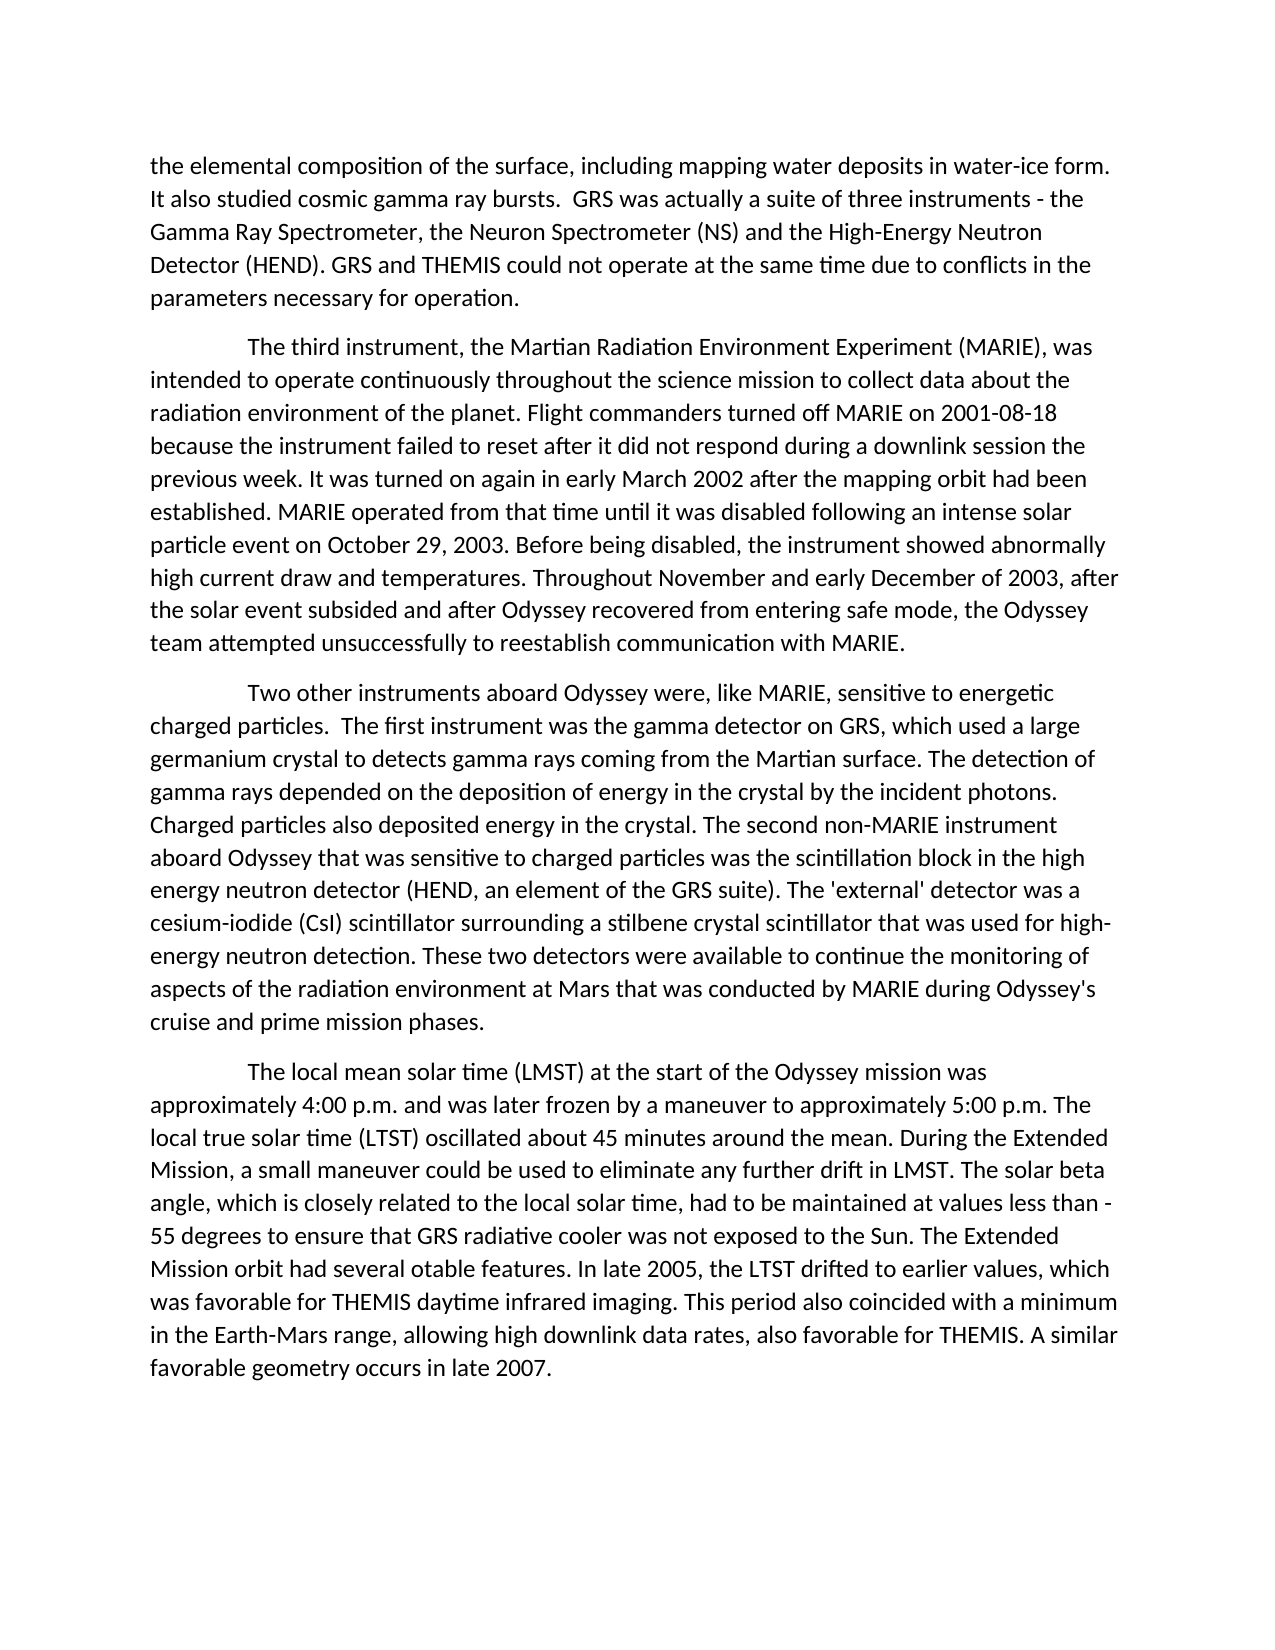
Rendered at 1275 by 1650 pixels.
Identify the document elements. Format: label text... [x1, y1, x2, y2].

text The local mean solar time (LMST) at the start of the Odyssey mission was approximately 4:00 p.m. and was later frozen by a maneuver to approximately 5:00 p.m. The local true solar time (LTST) oscillated about 45 minutes around the mean. During the Extended Mission, a small maneuver could be used to eliminate any further drift in LMST. The solar beta angle, which is closely related to the local solar time, had to be maintained at values less than -55 degrees to ensure that GRS radiative cooler was not exposed to the Sun. The Extended Mission orbit had several otable features. In late 2005, the LTST drifted to earlier values, which was favorable for THEMIS daytime infrared imaging. This period also coincided with a minimum in the Earth-Mars range, allowing high downlink data rates, also favorable for THEMIS. A similar favorable geometry occurs in late 2007. [150, 1056, 1125, 1383]
text Two other instruments aboard Odyssey were, like MARIE, sensitive to energetic charged particles. The first instrument was the gamma detector on GRS, which used a large germanium crystal to detects gamma rays coming from the Martian surface. The detection of gamma rays depended on the deposition of energy in the crystal by the incident photons. Charged particles also deposited energy in the crystal. The second non-MARIE instrument aboard Odyssey that was sensitive to charged particles was the scintillation block in the high energy neutron detector (HEND, an element of the GRS suite). The 'external' detector was a cesium-iodide (CsI) scintillator surrounding a stilbene crystal scintillator that was used for high-energy neutron detection. These two detectors were available to continue the monitoring of aspects of the radiation environment at Mars that was conducted by MARIE during Odyssey's cruise and prime mission phases. [150, 677, 1125, 1037]
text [150, 150, 1125, 312]
text The third instrument, the Martian Radiation Environment Experiment (MARIE), was intended to operate continuously throughout the science mission to collect data about the radiation environment of the planet. Flight commanders turned off MARIE on 2001-08-18 because the instrument failed to reset after it did not respond during a downlink session the previous week. It was turned on again in early March 2002 after the mapping orbit had been established. MARIE operated from that time until it was disabled following an intense solar particle event on October 29, 2003. Before being disabled, the instrument showed abnormally high current draw and temperatures. Throughout November and early December of 2003, after the solar event subsided and after Odyssey recovered from entering safe mode, the Odyssey team attempted unsuccessfully to reestablish communication with MARIE. [150, 331, 1125, 658]
